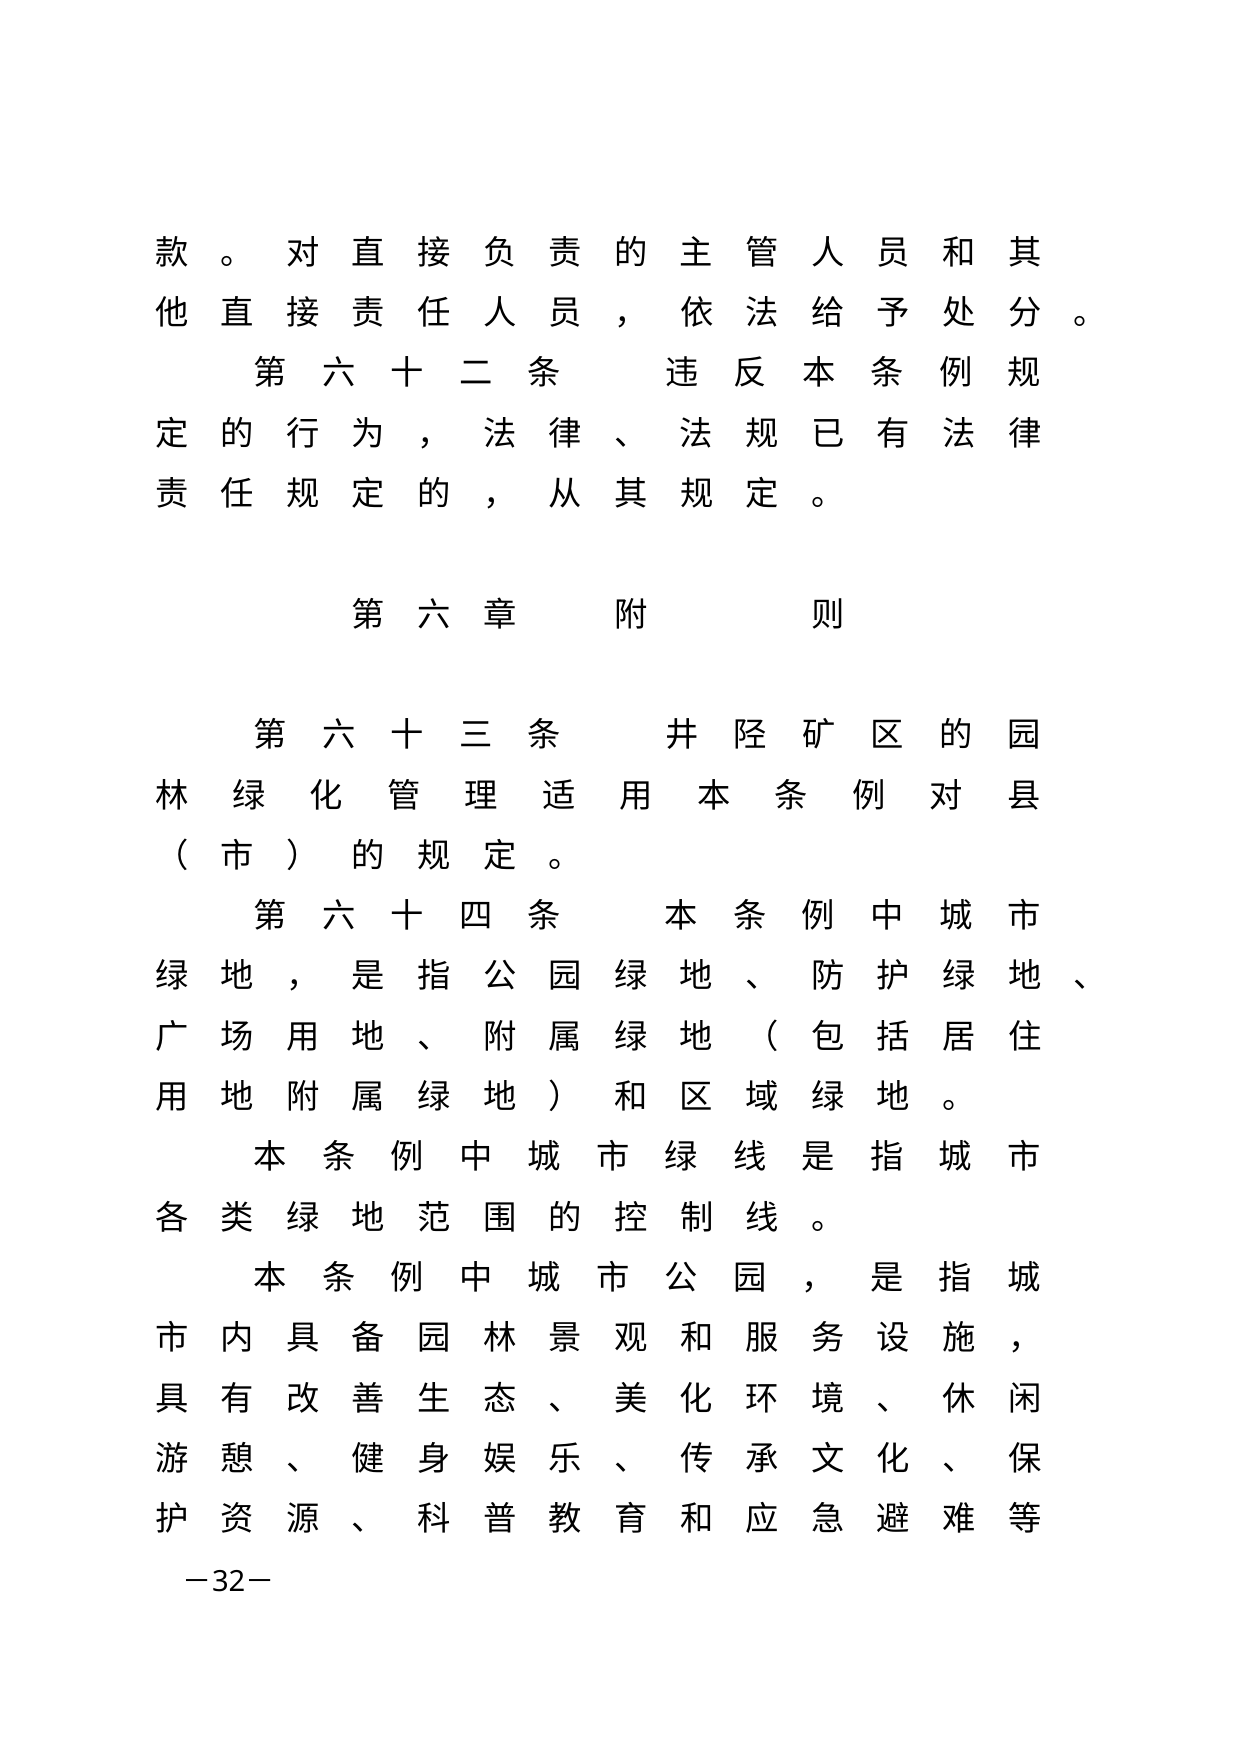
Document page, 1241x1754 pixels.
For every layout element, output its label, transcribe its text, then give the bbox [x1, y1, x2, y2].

text 第六章 附 则 [155, 581, 1073, 642]
text 第六十三条 井陉矿区的园林绿化管理适用本条例对县（市）的规定。 [155, 702, 1073, 883]
text 第六十二条 违反本条例规定的行为，法律、法规已有法律责任规定的，从其规定。 [155, 340, 1073, 521]
text 第六十一条 违反本条例规定，不履行养护管理职责的，由所在地人民政府或者上一级人民政府绿化相关主管部门责令限期改正；致使绿化植物死亡的，责令限期补植，可以并处死亡绿化植物价值三倍以上五倍以下的罚款。对直接负责的主管人员和其他直接责任人员，依法给予处分。 [155, 219, 1073, 340]
text 本条例中城市绿线是指城市各类绿地范围的控制线。 [155, 1124, 1073, 1245]
text 本条例中城市公园，是指城市内具备园林景观和服务设施，具有改善生态、美化环境、休闲游憩、健身娱乐、传承文化、保护资源、科普教育和应急避难等功能，向公众开放的场所，包括利用公园绿地建设的公园和其他纳入城市公园名录的公园。 [155, 1245, 1073, 1546]
text 第六十四条 本条例中城市绿地，是指公园绿地、防护绿地、广场用地、附属绿地（包括居住用地附属绿地）和区域绿地。 [155, 883, 1073, 1124]
